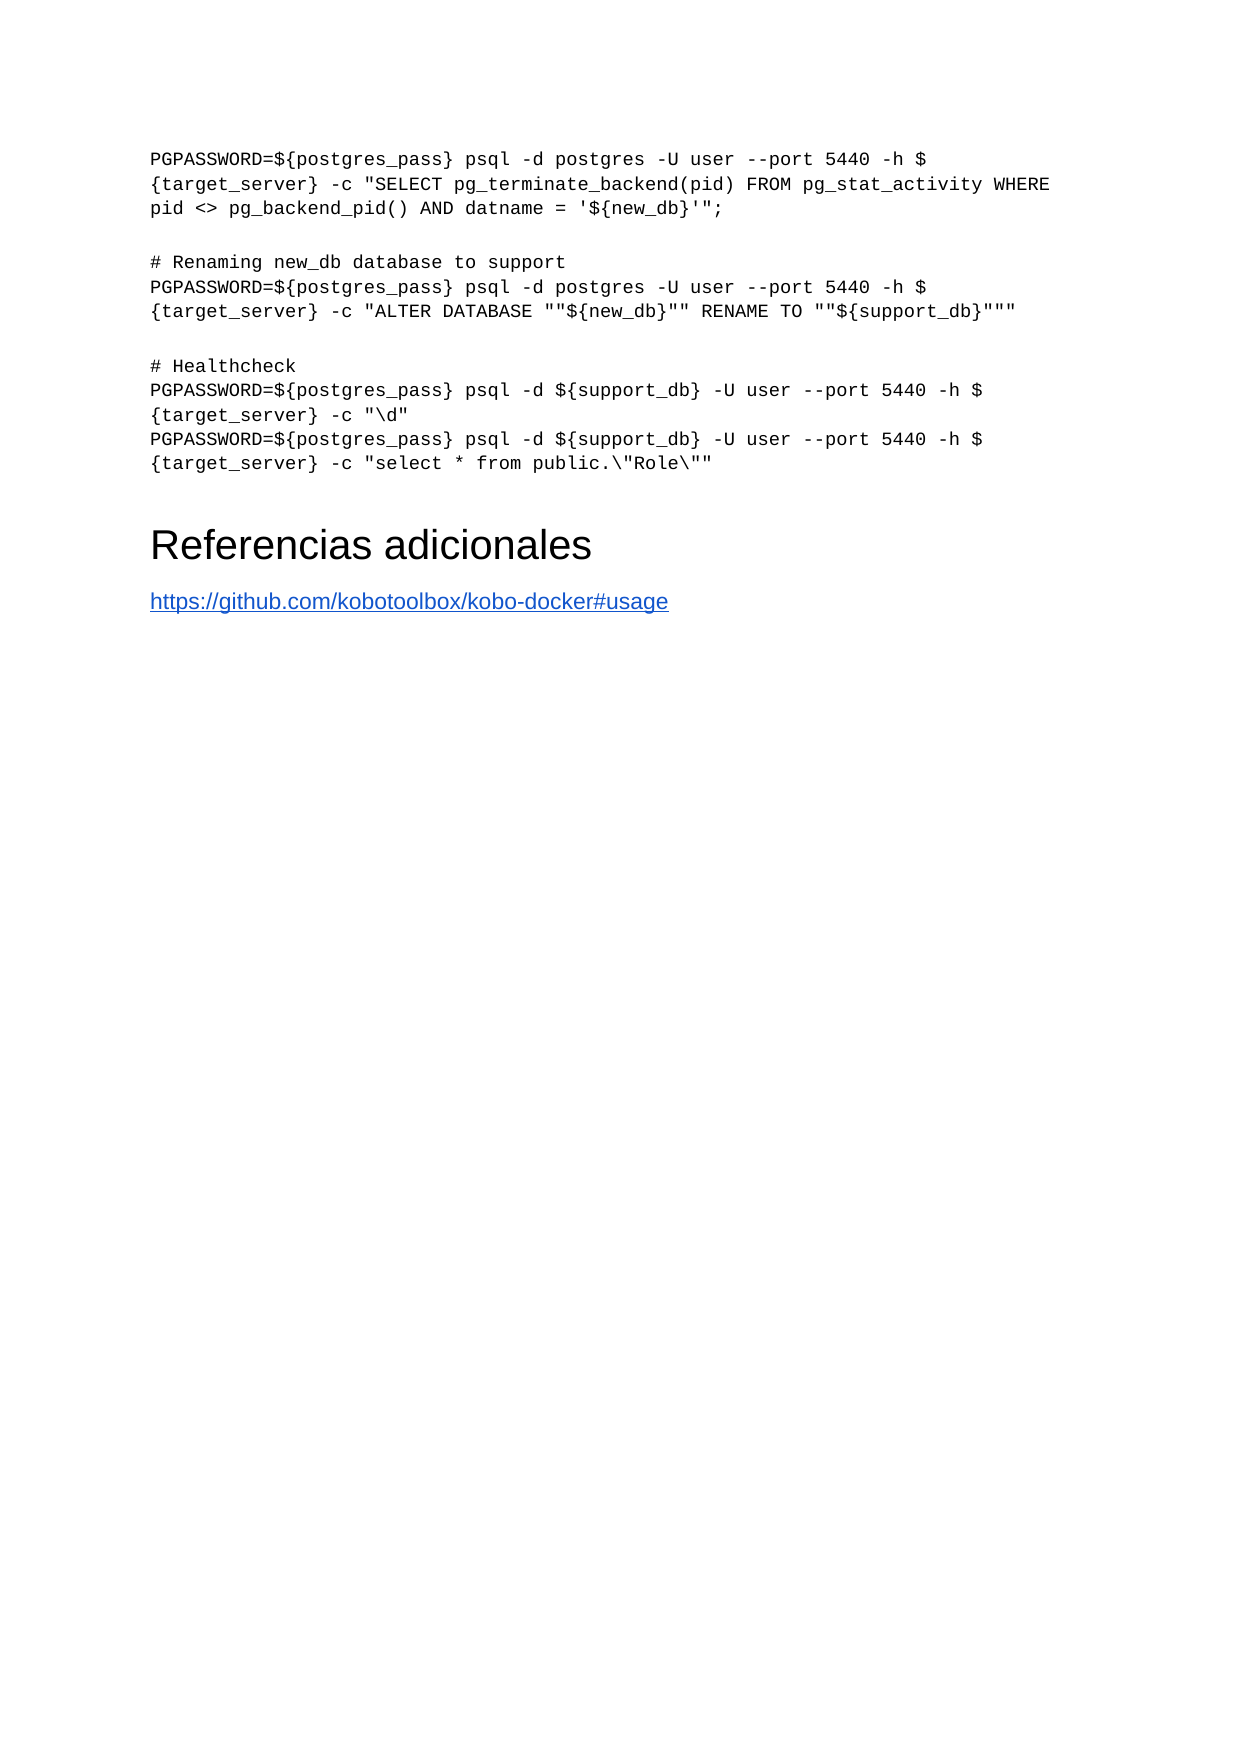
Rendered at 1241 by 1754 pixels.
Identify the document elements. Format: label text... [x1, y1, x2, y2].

subtitle Referencias adicionales [150, 520, 1090, 568]
text PGPASSWORD=${postgres_pass} psql -d ${support_db} -U user --port 5440 -h ${target_server} -c "\d" [150, 381, 1090, 427]
text # Healthcheck [150, 357, 1090, 378]
text PGPASSWORD=${postgres_pass} psql -d ${support_db} -U user --port 5440 -h ${target_server} -c "select * from public.\"Role\"" [150, 430, 1090, 475]
text PGPASSWORD=${postgres_pass} psql -d postgres -U user --port 5440 -h ${target_server} -c "ALTER DATABASE ""${new_db}"" RENAME TO ""${support_db}""" [150, 278, 1090, 323]
text https://github.com/kobotoolbox/kobo-docker#usage [150, 588, 1090, 614]
text PGPASSWORD=${postgres_pass} psql -d postgres -U user --port 5440 -h ${target_server} -c "SELECT pg_terminate_backend(pid) FROM pg_stat_activity WHERE pid <> pg_backend_pid() AND datname = '${new_db}'"; [150, 150, 1090, 220]
text # Renaming new_db database to support [150, 253, 1090, 274]
